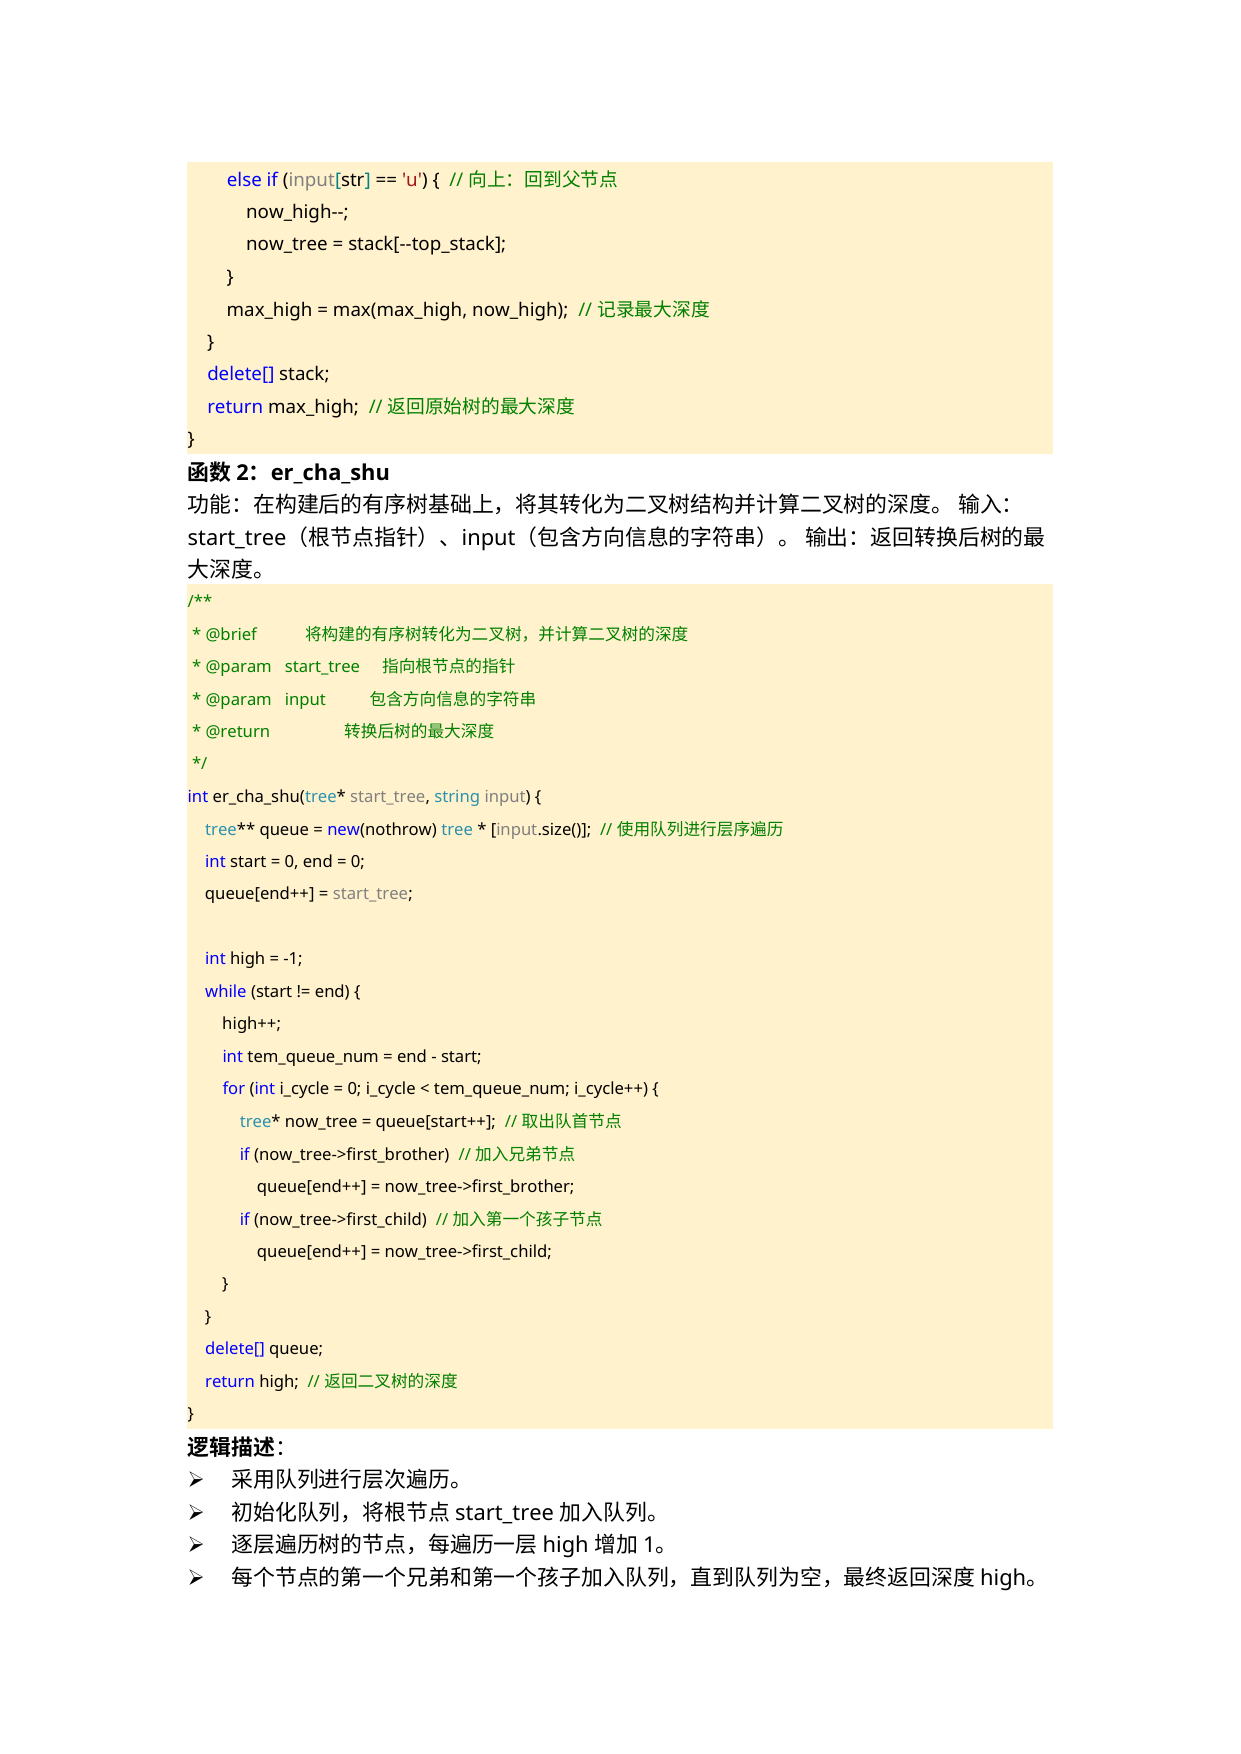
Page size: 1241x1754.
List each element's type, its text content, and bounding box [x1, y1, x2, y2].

text if (now_tree->first_brother) // 加入兄弟节点 [187, 1137, 1053, 1169]
text * @param start_tree 指向根节点的指针 [187, 649, 1053, 682]
text /** [187, 584, 1053, 617]
text queue[end++] = now_tree->first_child; [187, 1234, 1053, 1267]
text int er_cha_shu(tree* start_tree, string input) { [187, 779, 1053, 812]
text queue[end++] = start_tree; [187, 877, 1053, 909]
text } [187, 1299, 1053, 1332]
text int start = 0, end = 0; [187, 844, 1053, 877]
list 逐层遍历树的节点，每遍历一层 high 增加 1。 [187, 1527, 1053, 1559]
list 每个节点的第一个兄弟和第一个孩子加入队列，直到队列为空，最终返回深度 high。 [187, 1559, 1053, 1592]
text int tem_queue_num = end - start; [187, 1039, 1053, 1072]
text if (now_tree->first_child) // 加入第一个孩子节点 [187, 1202, 1053, 1234]
text tree* now_tree = queue[start++]; // 取出队首节点 [187, 1104, 1053, 1137]
text } [187, 259, 1053, 292]
text now_high--; [187, 194, 1053, 227]
text max_high = max(max_high, now_high); // 记录最大深度 [187, 292, 1053, 324]
text now_tree = stack[--top_stack]; [187, 227, 1053, 259]
text delete[] stack; [187, 357, 1053, 389]
text * @brief 将构建的有序树转化为二叉树，并计算二叉树的深度 [187, 617, 1053, 649]
text while (start != end) { [187, 974, 1053, 1007]
text delete[] queue; [187, 1332, 1053, 1364]
text * @return 转换后树的最大深度 [187, 714, 1053, 747]
text */ [187, 747, 1053, 779]
text 逻辑描述： [187, 1429, 1053, 1462]
text } [187, 1397, 1053, 1429]
text } [187, 324, 1053, 357]
text 功能：在构建后的有序树基础上，将其转化为二叉树结构并计算二叉树的深度。 输入：start_tree（根节点指针）、input（包含方向信息的字符串）。 输出：返回转换后树的最大深度。 [187, 487, 1053, 584]
text queue[end++] = now_tree->first_brother; [187, 1169, 1053, 1202]
text else if (input[str] == 'u') { // 向上：回到父节点 [187, 162, 1053, 194]
text } [187, 422, 1053, 454]
subtitle 函数 2：er_cha_shu [187, 454, 1053, 487]
text for (int i_cycle = 0; i_cycle < tem_queue_num; i_cycle++) { [187, 1072, 1053, 1104]
list 初始化队列，将根节点 start_tree 加入队列。 [187, 1494, 1053, 1527]
text return high; // 返回二叉树的深度 [187, 1364, 1053, 1397]
text high++; [187, 1007, 1053, 1039]
list 采用队列进行层次遍历。 [187, 1462, 1053, 1494]
text * @param input 包含方向信息的字符串 [187, 682, 1053, 714]
text return max_high; // 返回原始树的最大深度 [187, 389, 1053, 422]
text } [187, 1267, 1053, 1299]
text int high = -1; [187, 942, 1053, 974]
text tree** queue = new(nothrow) tree * [input.size()]; // 使用队列进行层序遍历 [187, 812, 1053, 844]
